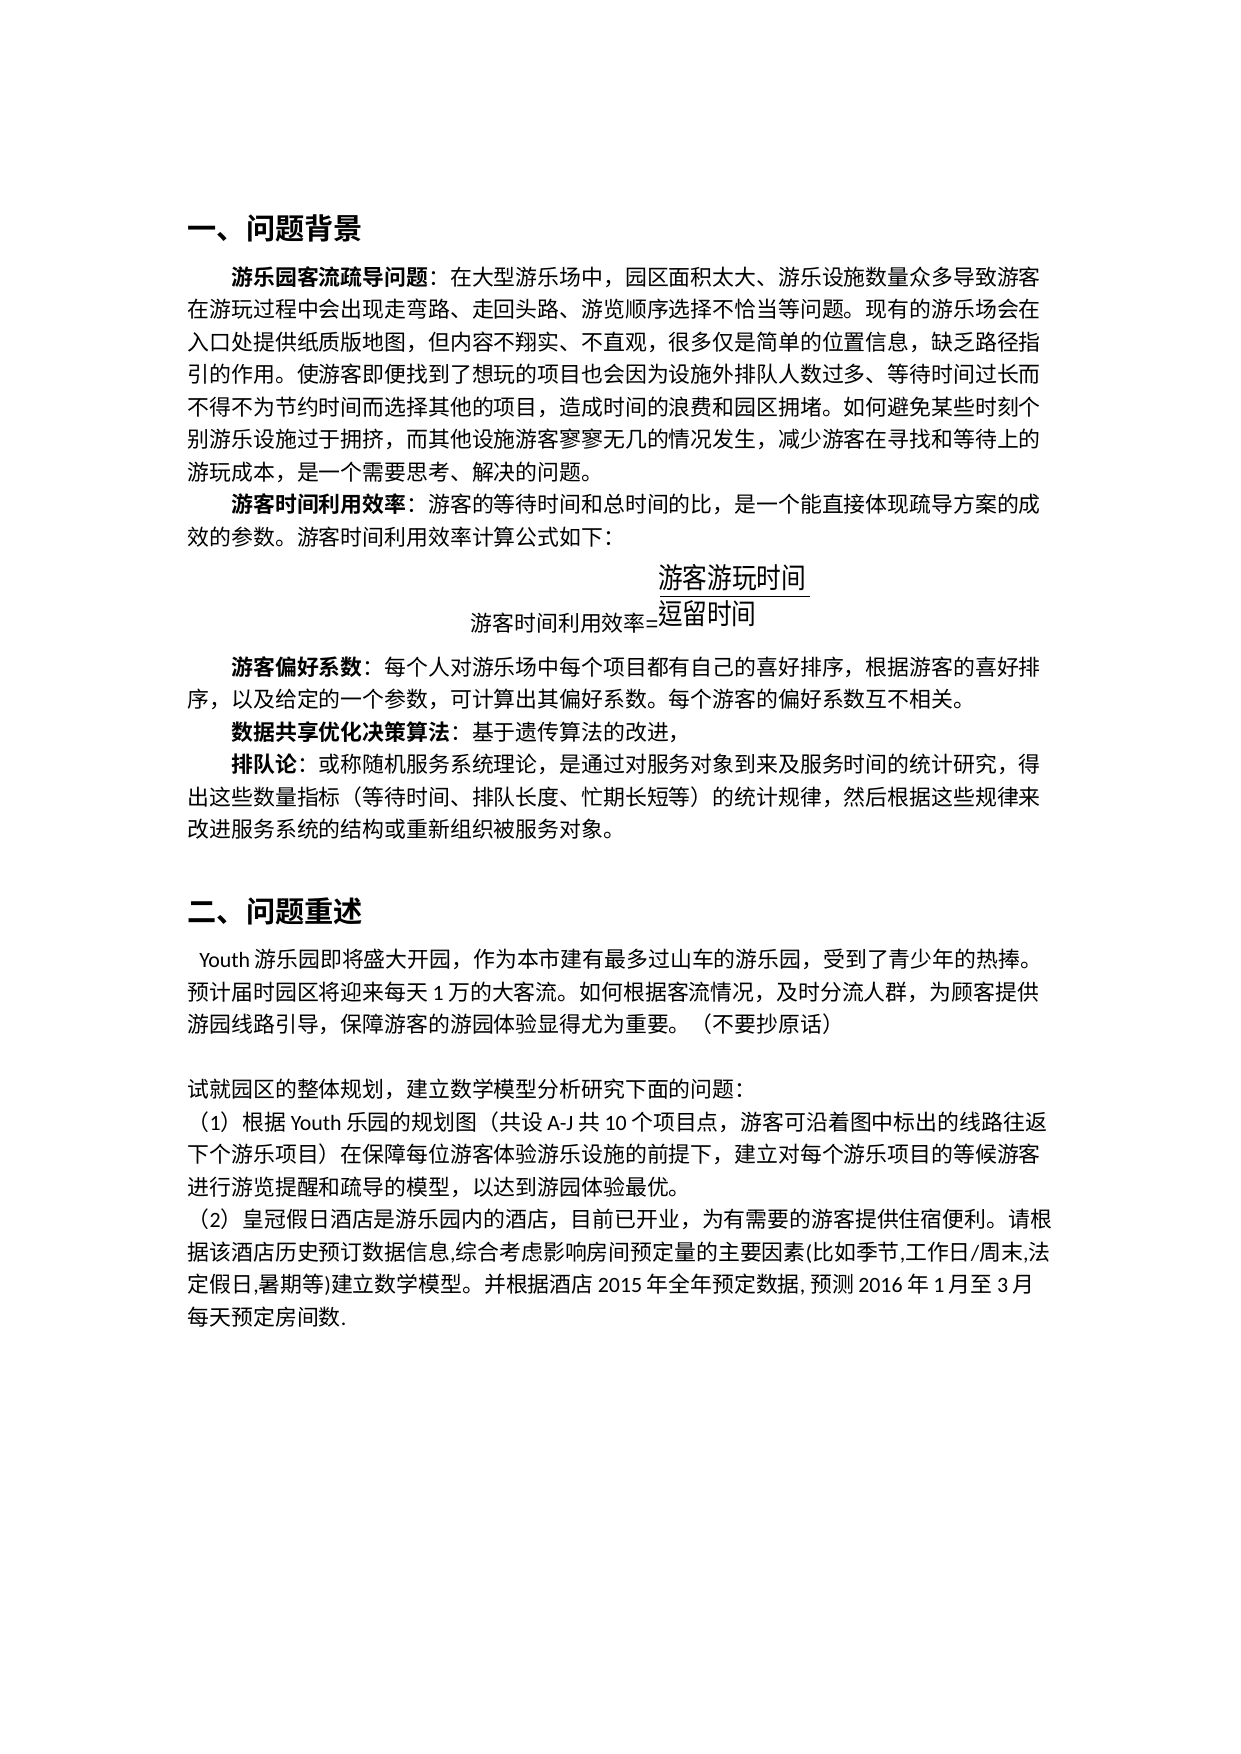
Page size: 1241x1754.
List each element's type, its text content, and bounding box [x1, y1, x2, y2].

text 数据共享优化决策算法：基于遗传算法的改进， [187, 714, 1053, 747]
text 游客时间利用效率= [187, 552, 1053, 649]
text 试就园区的整体规划，建立数学模型分析研究下面的问题： [187, 1072, 1053, 1104]
text 游乐园客流疏导问题：在大型游乐场中，园区面积太大、游乐设施数量众多导致游客在游玩过程中会出现走弯路、走回头路、游览顺序选择不恰当等问题。现有的游乐场会在入口处提供纸质版地图，但内容不翔实、不直观，很多仅是简单的位置信息，缺乏路径指引的作用。使游客即便找到了想玩的项目也会因为设施外排队人数过多、等待时间过长而不得不为节约时间而选择其他的项目，造成时间的浪费和园区拥堵。如何避免某些时刻个别游乐设施过于拥挤，而其他设施游客寥寥无几的情况发生，减少游客在寻找和等待上的游玩成本，是一个需要思考、解决的问题。 [187, 259, 1053, 487]
list 根据Youth乐园的规划图（共设A-J 共10个项目点，游客可沿着图中标出的线路往返下个游乐项目）在保障每位游客体验游乐设施的前提下，建立对每个游乐项目的等候游客进行游览提醒和疏导的模型，以达到游园体验最优。 [187, 1104, 1053, 1202]
list 皇冠假日酒店是游乐园内的酒店，目前已开业，为有需要的游客提供住宿便利。请根据该酒店历史预订数据信息,综合考虑影响房间预定量的主要因素(比如季节,工作日/周末,法定假日,暑期等)建立数学模型。并根据酒店2015年全年预定数据, 预测2016年1月至3月每天预定房间数. [187, 1202, 1053, 1332]
list 问题重述 [187, 877, 1053, 942]
text 游客时间利用效率：游客的等待时间和总时间的比，是一个能直接体现疏导方案的成效的参数。游客时间利用效率计算公式如下： [187, 487, 1053, 552]
text 游客偏好系数：每个人对游乐场中每个项目都有自己的喜好排序，根据游客的喜好排序，以及给定的一个参数，可计算出其偏好系数。每个游客的偏好系数互不相关。 [187, 649, 1053, 714]
text Youth游乐园即将盛大开园，作为本市建有最多过山车的游乐园，受到了青少年的热捧。预计届时园区将迎来每天1万的大客流。如何根据客流情况，及时分流人群，为顾客提供游园线路引导，保障游客的游园体验显得尤为重要。（不要抄原话） [187, 942, 1053, 1039]
list 问题背景 [187, 194, 1053, 259]
text 排队论：或称随机服务系统理论，是通过对服务对象到来及服务时间的统计研究，得出这些数量指标（等待时间、排队长度、忙期长短等）的统计规律，然后根据这些规律来改进服务系统的结构或重新组织被服务对象。 [187, 747, 1053, 844]
